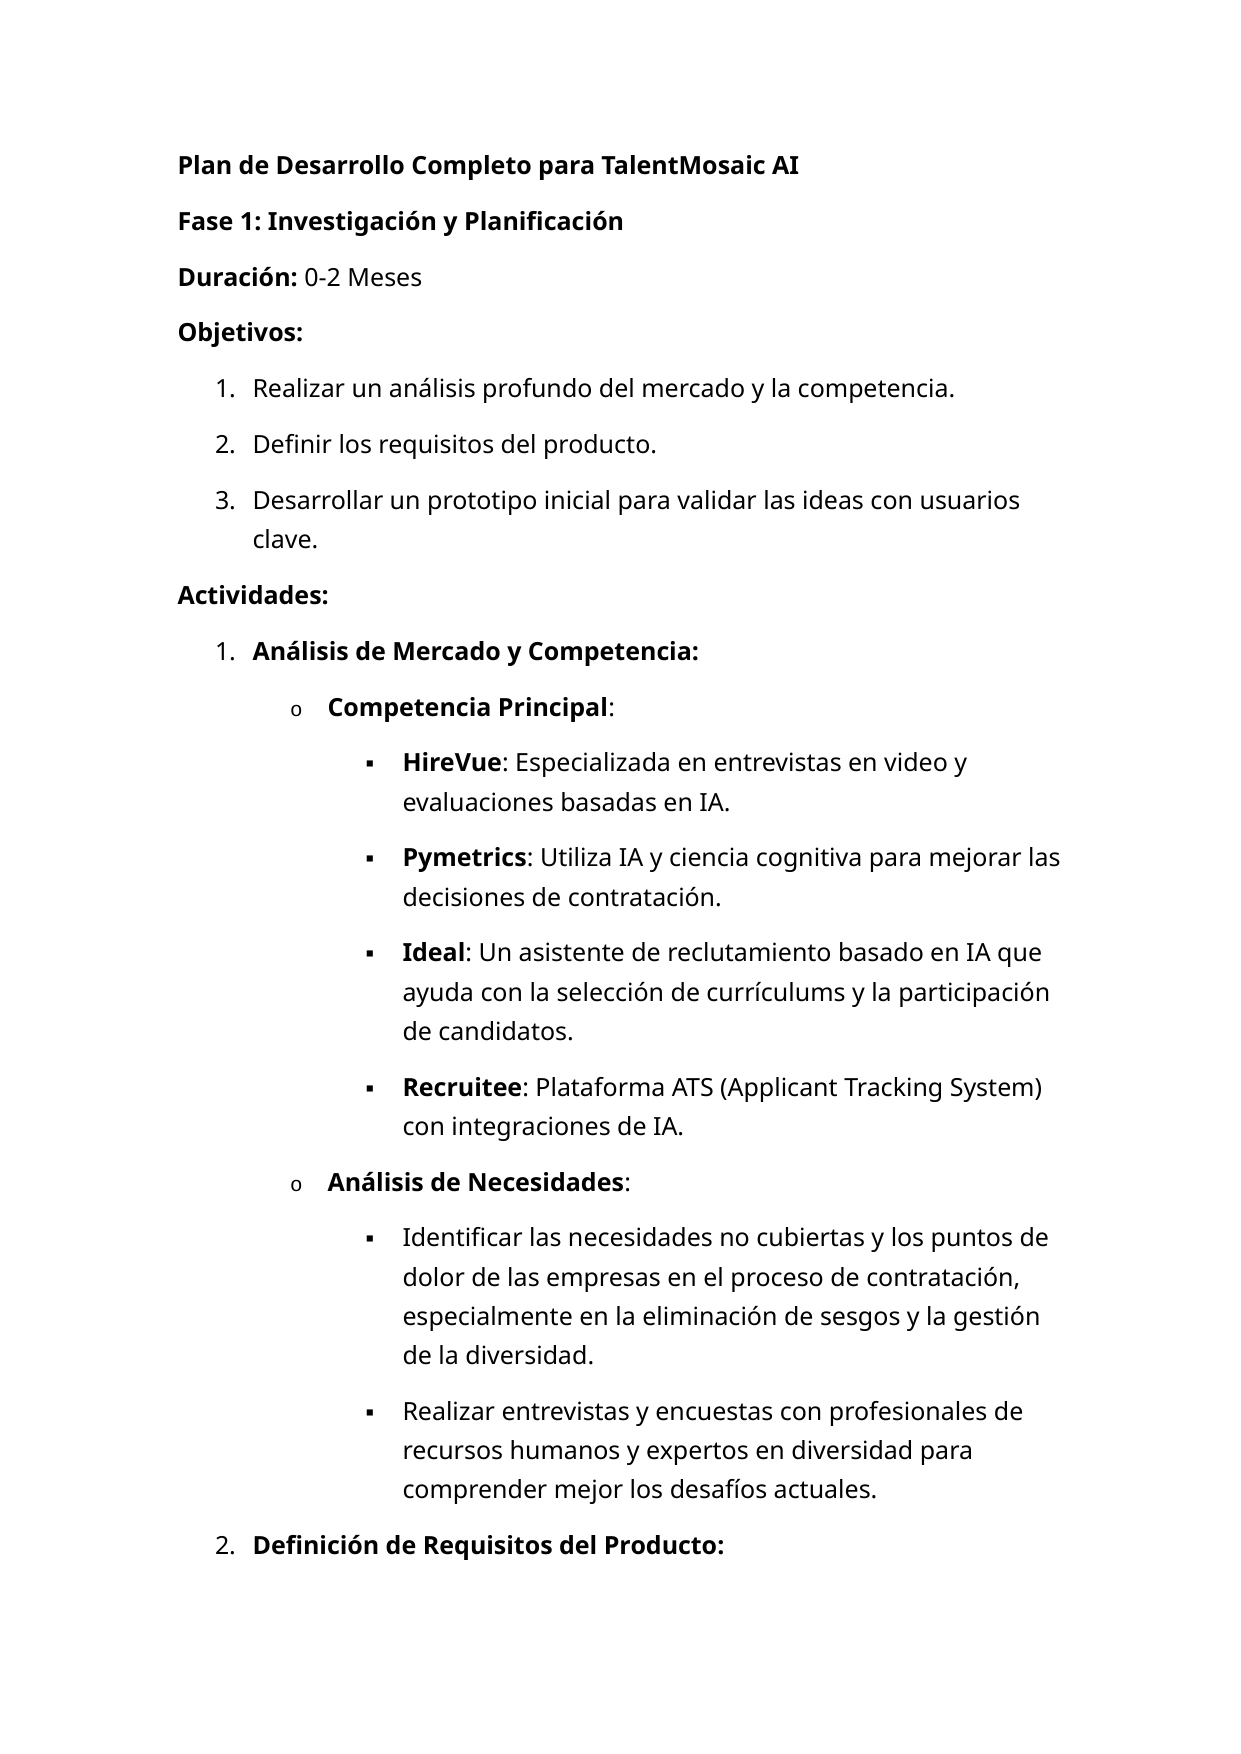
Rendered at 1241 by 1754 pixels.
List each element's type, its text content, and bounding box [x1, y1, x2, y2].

list Análisis de Necesidades: [290, 1164, 1063, 1198]
list Ideal: Un asistente de reclutamiento basado en IA que ayuda con la selección de currículums y la participación de candidatos. [365, 935, 1063, 1047]
text Fase 1: Investigación y Planificación [177, 203, 1063, 237]
list Análisis de Mercado y Competencia: [215, 633, 1063, 667]
list Competencia Principal: [290, 689, 1063, 723]
list HireVue: Especializada en entrevistas en video y evaluaciones basadas en IA. [365, 745, 1063, 818]
list Definición de Requisitos del Producto: [215, 1528, 1063, 1562]
list Desarrollar un prototipo inicial para validar las ideas con usuarios clave. [215, 483, 1063, 556]
text Actividades: [177, 578, 1063, 612]
text Plan de Desarrollo Completo para TalentMosaic AI [177, 148, 1063, 182]
list Realizar entrevistas y encuestas con profesionales de recursos humanos y expertos en diversidad para comprender mejor los desafíos actuales. [365, 1393, 1063, 1506]
text Duración: 0-2 Meses [177, 259, 1063, 293]
list Definir los requisitos del producto. [215, 427, 1063, 461]
list Realizar un análisis profundo del mercado y la competencia. [215, 371, 1063, 405]
list Identificar las necesidades no cubiertas y los puntos de dolor de las empresas en el proceso de contratación, especialmente en la eliminación de sesgos y la gestión de la diversidad. [365, 1220, 1063, 1372]
text Objetivos: [177, 315, 1063, 349]
list Recruitee: Plataforma ATS (Applicant Tracking System) con integraciones de IA. [365, 1069, 1063, 1142]
list Pymetrics: Utiliza IA y ciencia cognitiva para mejorar las decisiones de contratación. [365, 840, 1063, 913]
